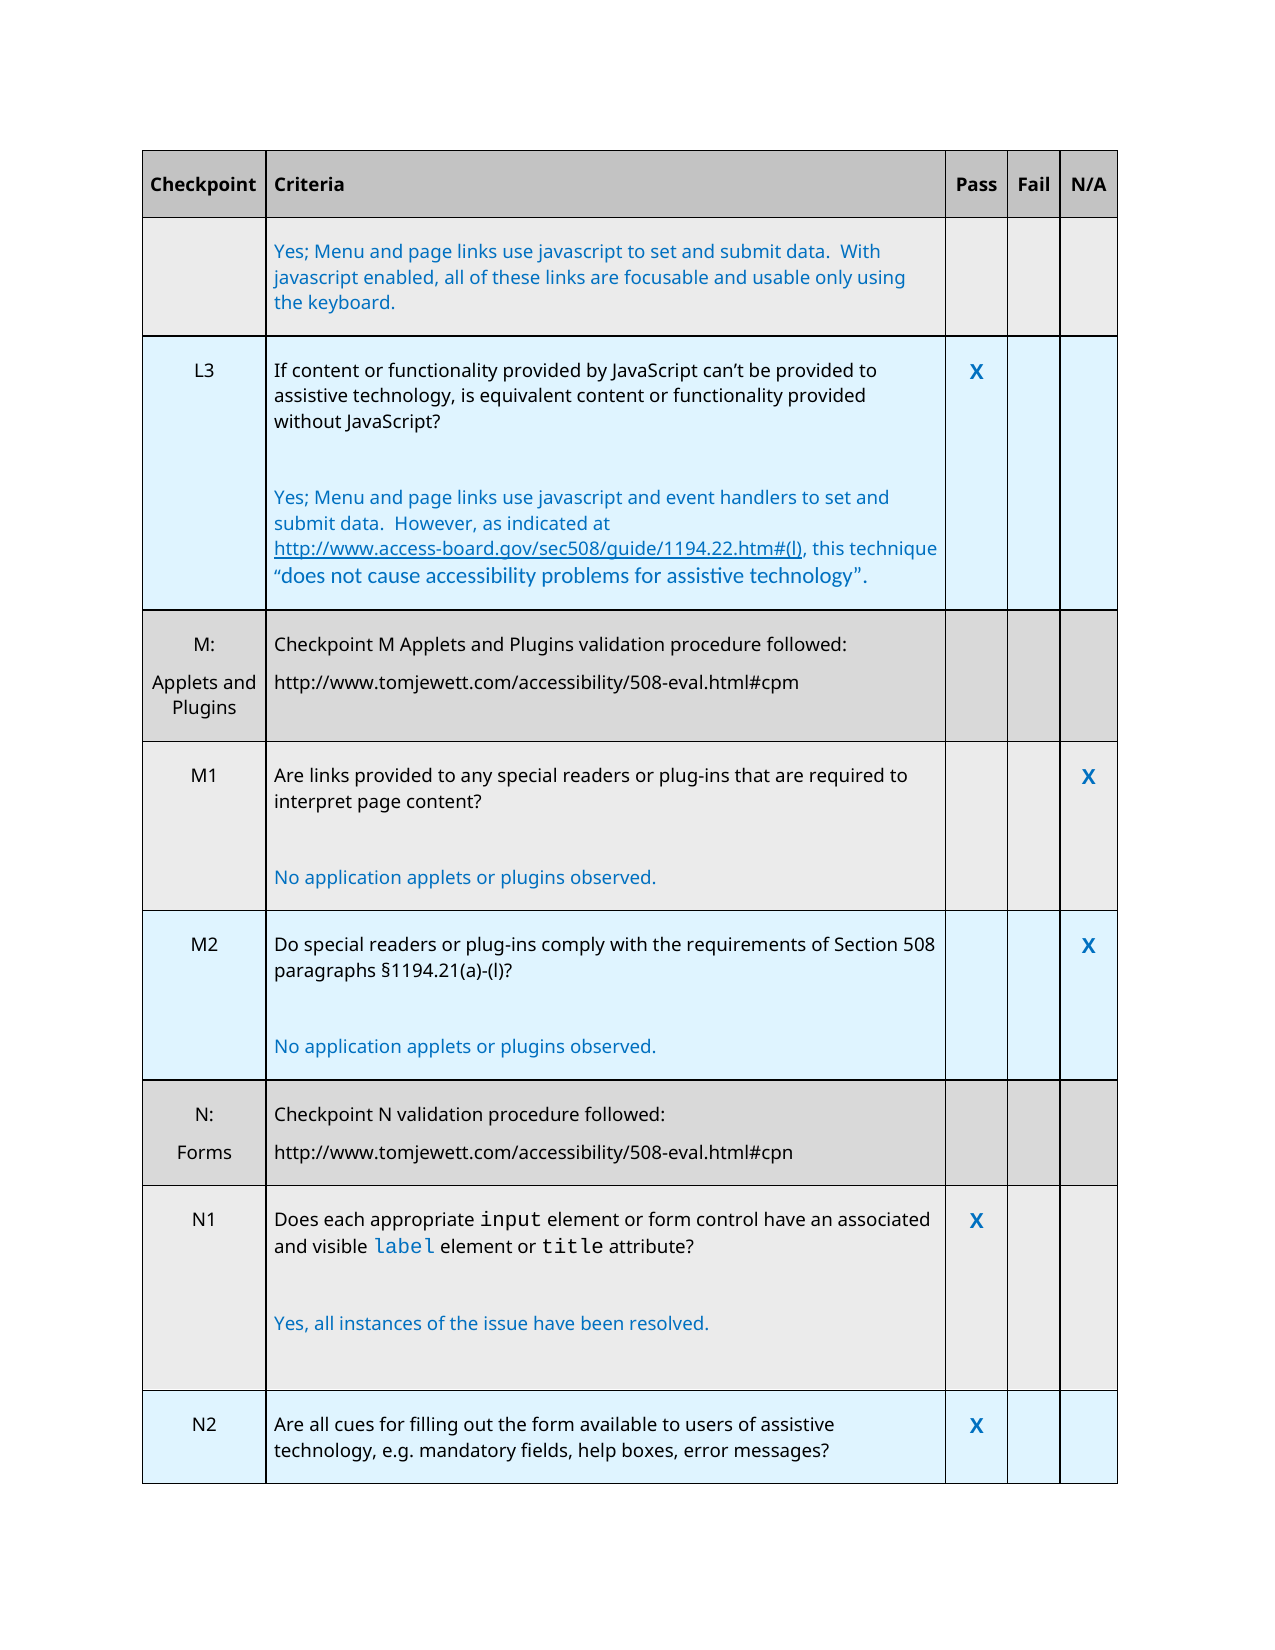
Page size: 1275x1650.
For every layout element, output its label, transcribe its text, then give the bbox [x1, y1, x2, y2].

table_cell Are links provided to any special readers or plug-ins that are required to interpret page content? No application applets or plugins observed. [267, 742, 945, 910]
table_cell X [1061, 911, 1117, 1079]
table_cell Do special readers or plug-ins comply with the requirements of Section 508 paragraphs §1194.21(a)-(l)? No application applets or plugins observed. [267, 911, 945, 1079]
table_cell Checkpoint N validation procedure followed: http://www.tomjewett.com/accessibility/508-eval.html#cpn [267, 1081, 945, 1185]
table_header Checkpoint [143, 151, 265, 217]
table_cell N1 [143, 1186, 265, 1389]
table_cell Checkpoint M Applets and Plugins validation procedure followed: http://www.tomjewett.com/accessibility/508-eval.html#cpm [267, 611, 945, 741]
table_header Criteria [267, 151, 945, 217]
table_cell [946, 742, 1007, 910]
table_cell X [946, 1186, 1007, 1389]
table_cell [946, 911, 1007, 1079]
table_header Pass [946, 151, 1007, 217]
table_cell M: Applets and Plugins [143, 611, 265, 741]
table_cell [1008, 1186, 1059, 1389]
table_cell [267, 218, 945, 335]
table_cell [1008, 1391, 1059, 1483]
table_cell [1061, 218, 1117, 335]
table_header N/A [1061, 151, 1117, 217]
table_cell [1061, 1391, 1117, 1483]
table_cell X [946, 337, 1007, 609]
table_cell [1008, 337, 1059, 609]
table_cell X [946, 218, 1007, 335]
table_cell [1008, 611, 1059, 741]
table_cell X [1061, 742, 1117, 910]
table_cell [1008, 742, 1059, 910]
table_cell L3 [143, 337, 265, 609]
table_cell L2 [143, 218, 265, 335]
table_cell If content or functionality provided by JavaScript can’t be provided to assistive technology, is equivalent content or functionality provided without JavaScript? Yes; Menu and page links use javascript and event handlers to set and submit data. However, as indicated at http://www.access-board.gov/sec508/guide/1194.22.htm#(l), this technique “does not cause accessibility problems for assistive technology”. [267, 337, 945, 609]
table_cell [1061, 1186, 1117, 1389]
table_cell N2 [143, 1391, 265, 1483]
table_cell [1008, 218, 1059, 335]
table_cell [1008, 1081, 1059, 1185]
table_cell [1008, 911, 1059, 1079]
table_cell Does each appropriate input element or form control have an associated and visible label element or title attribute? Yes, all instances of the issue have been resolved. [267, 1186, 945, 1389]
table_cell X [946, 1391, 1007, 1483]
table_header Fail [1008, 151, 1059, 217]
table_cell [1061, 337, 1117, 609]
table_cell [946, 611, 1007, 741]
table_cell [1061, 611, 1117, 741]
table_cell [1061, 1081, 1117, 1185]
table_cell N: Forms [143, 1081, 265, 1185]
table_cell M2 [143, 911, 265, 1079]
table_cell M1 [143, 742, 265, 910]
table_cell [267, 1391, 945, 1483]
table_cell [946, 1081, 1007, 1185]
